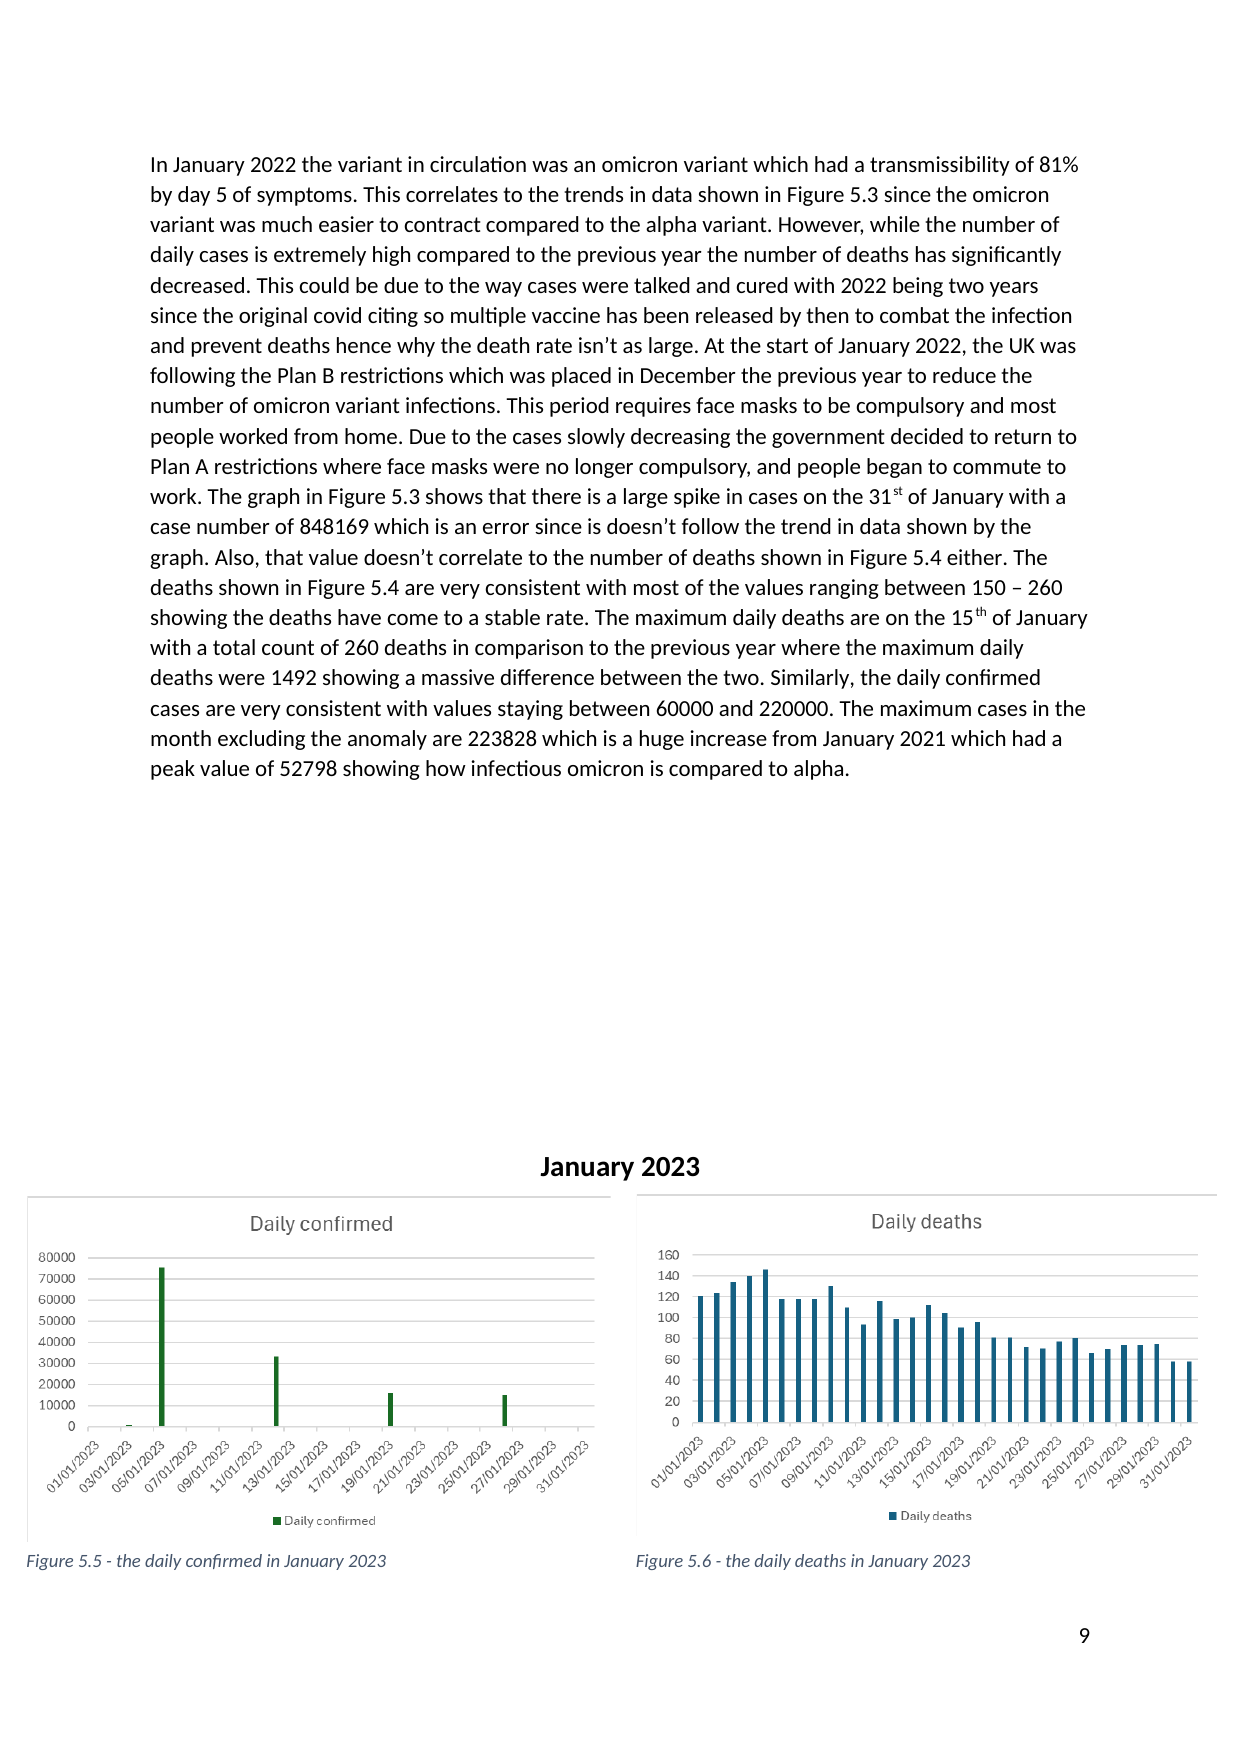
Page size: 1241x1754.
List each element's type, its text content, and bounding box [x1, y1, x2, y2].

text In January 2022 the variant in circulation was an omicron variant which had a transmissibility of 81% by day 5 of symptoms. This correlates to the trends in data shown in Figure 5.3 since the omicron variant was much easier to contract compared to the alpha variant. However, while the number of daily cases is extremely high compared to the previous year the number of deaths has significantly decreased. This could be due to the way cases were talked and cured with 2022 being two years since the original covid citing so multiple vaccine has been released by then to combat the infection and prevent deaths hence why the death rate isn’t as large. At the start of January 2022, the UK was following the Plan B restrictions which was placed in December the previous year to reduce the number of omicron variant infections. This period requires face masks to be compulsory and most people worked from home. Due to the cases slowly decreasing the government decided to return to Plan A restrictions where face masks were no longer compulsory, and people began to commute to work. The graph in Figure 5.3 shows that there is a large spike in cases on the 31st of January with a case number of 848169 which is an error since is doesn’t follow the trend in data shown by the graph. Also, that value doesn’t correlate to the number of deaths shown in Figure 5.4 either. The deaths shown in Figure 5.4 are very consistent with most of the values ranging between 150 – 260 showing the deaths have come to a stable rate. The maximum daily deaths are on the 15th of January with a total count of 260 deaths in comparison to the previous year where the maximum daily deaths were 1492 showing a massive difference between the two. Similarly, the daily confirmed cases are very consistent with values staying between 60000 and 220000. The maximum cases in the month excluding the anomaly are 223828 which is a huge increase from January 2021 which had a peak value of 52798 showing how infectious omicron is compared to alpha. [150, 150, 1090, 782]
text January 2023 [150, 1148, 1090, 1184]
picture [635, 1194, 1217, 1535]
picture [26, 1196, 611, 1541]
